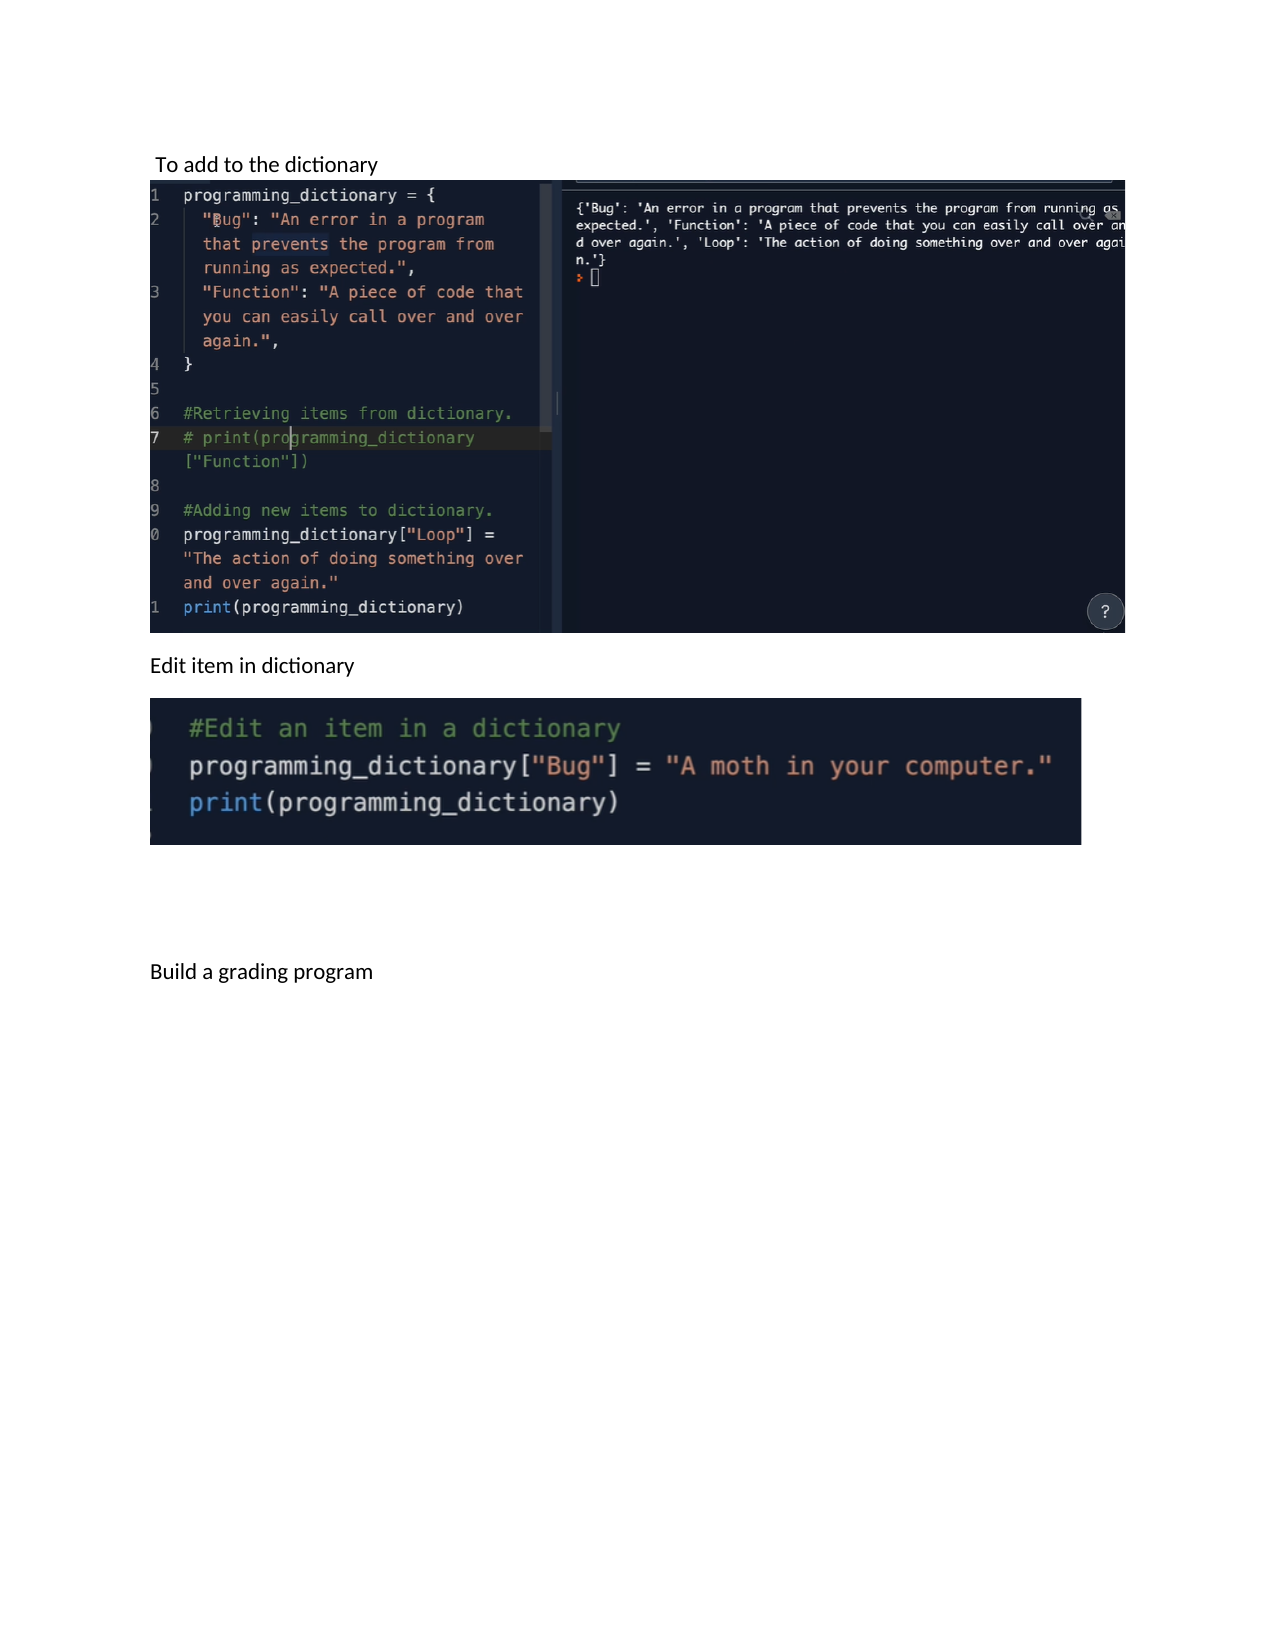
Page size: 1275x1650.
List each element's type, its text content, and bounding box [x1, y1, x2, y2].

picture [150, 180, 1125, 633]
text Edit item in dictionary [150, 651, 1125, 679]
picture [150, 698, 1082, 845]
text Build a grading program [150, 957, 1125, 985]
text To add to the dictionary [150, 150, 1125, 180]
